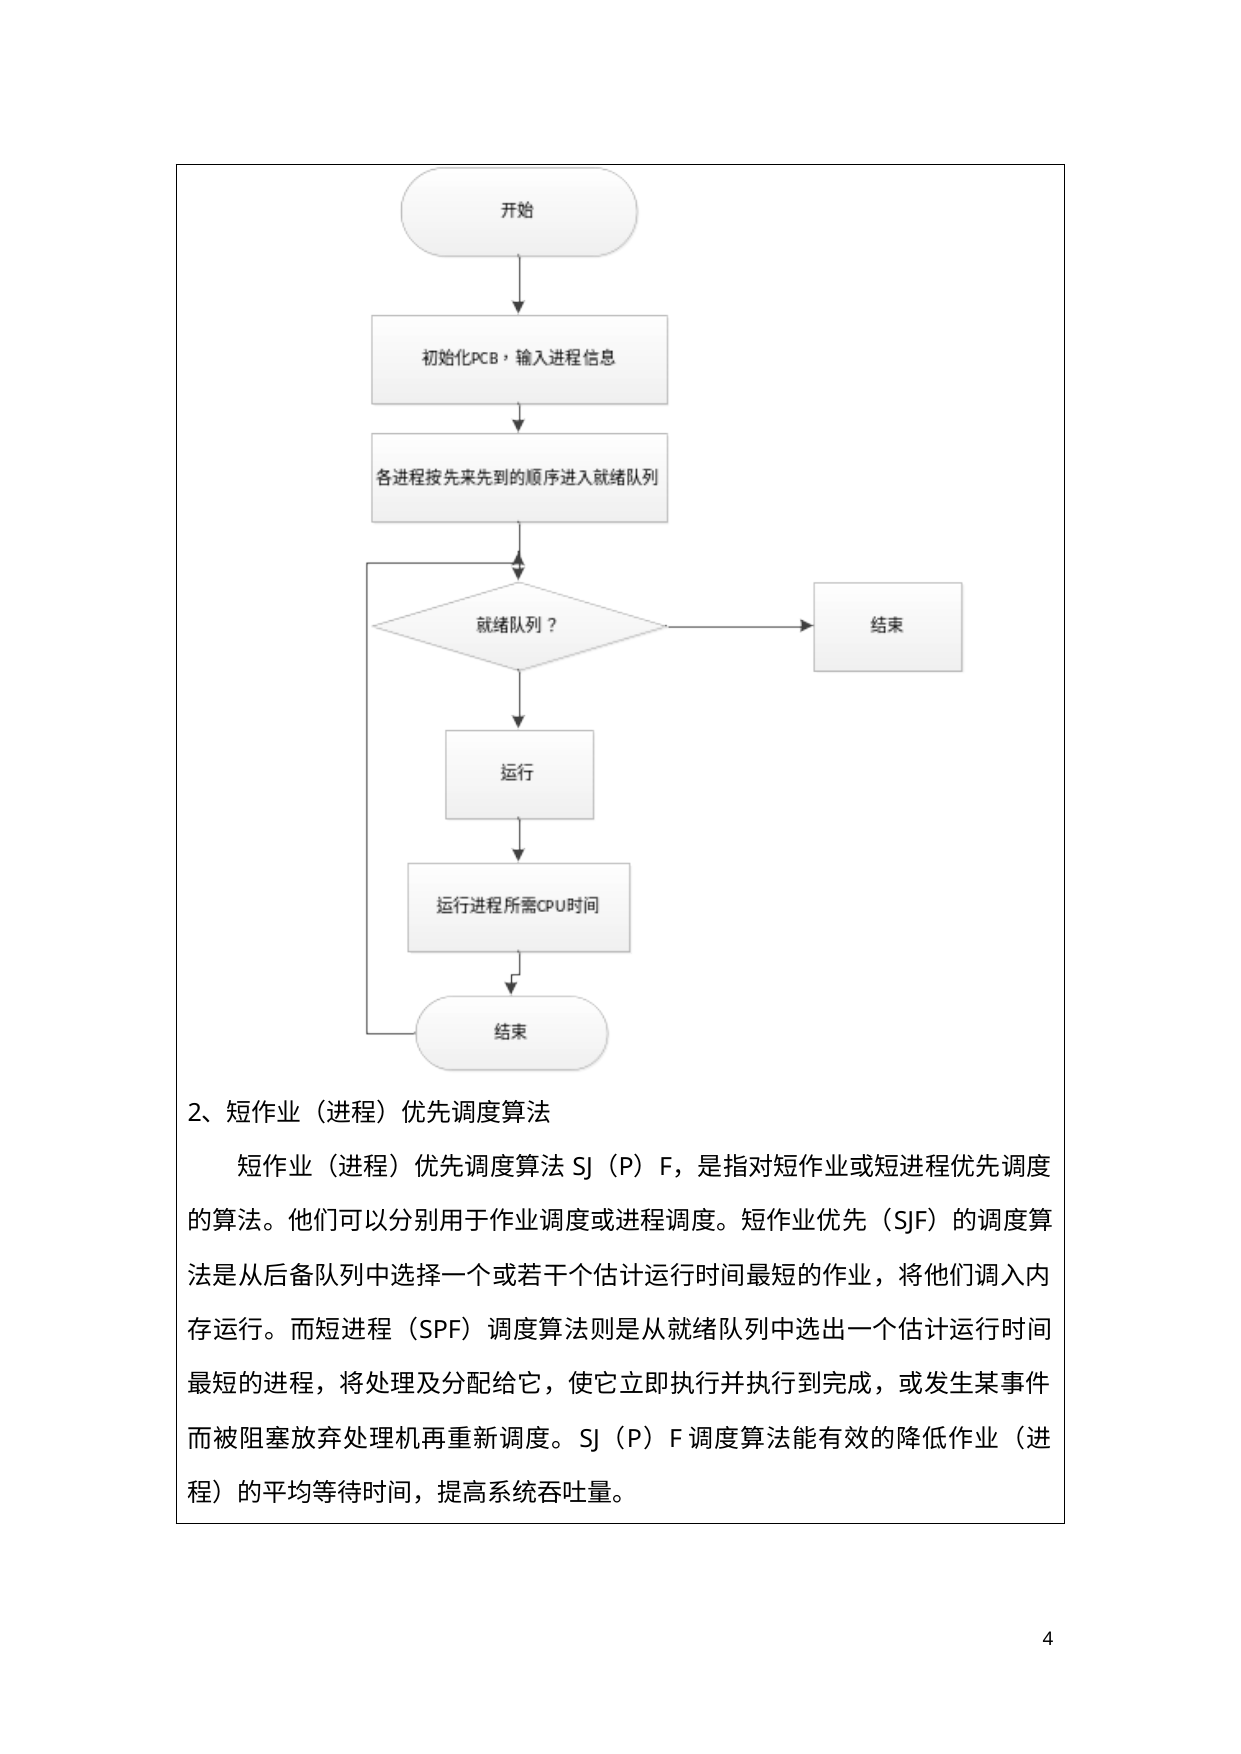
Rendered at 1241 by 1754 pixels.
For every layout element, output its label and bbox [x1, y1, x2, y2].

table_header [177, 165, 1064, 1523]
